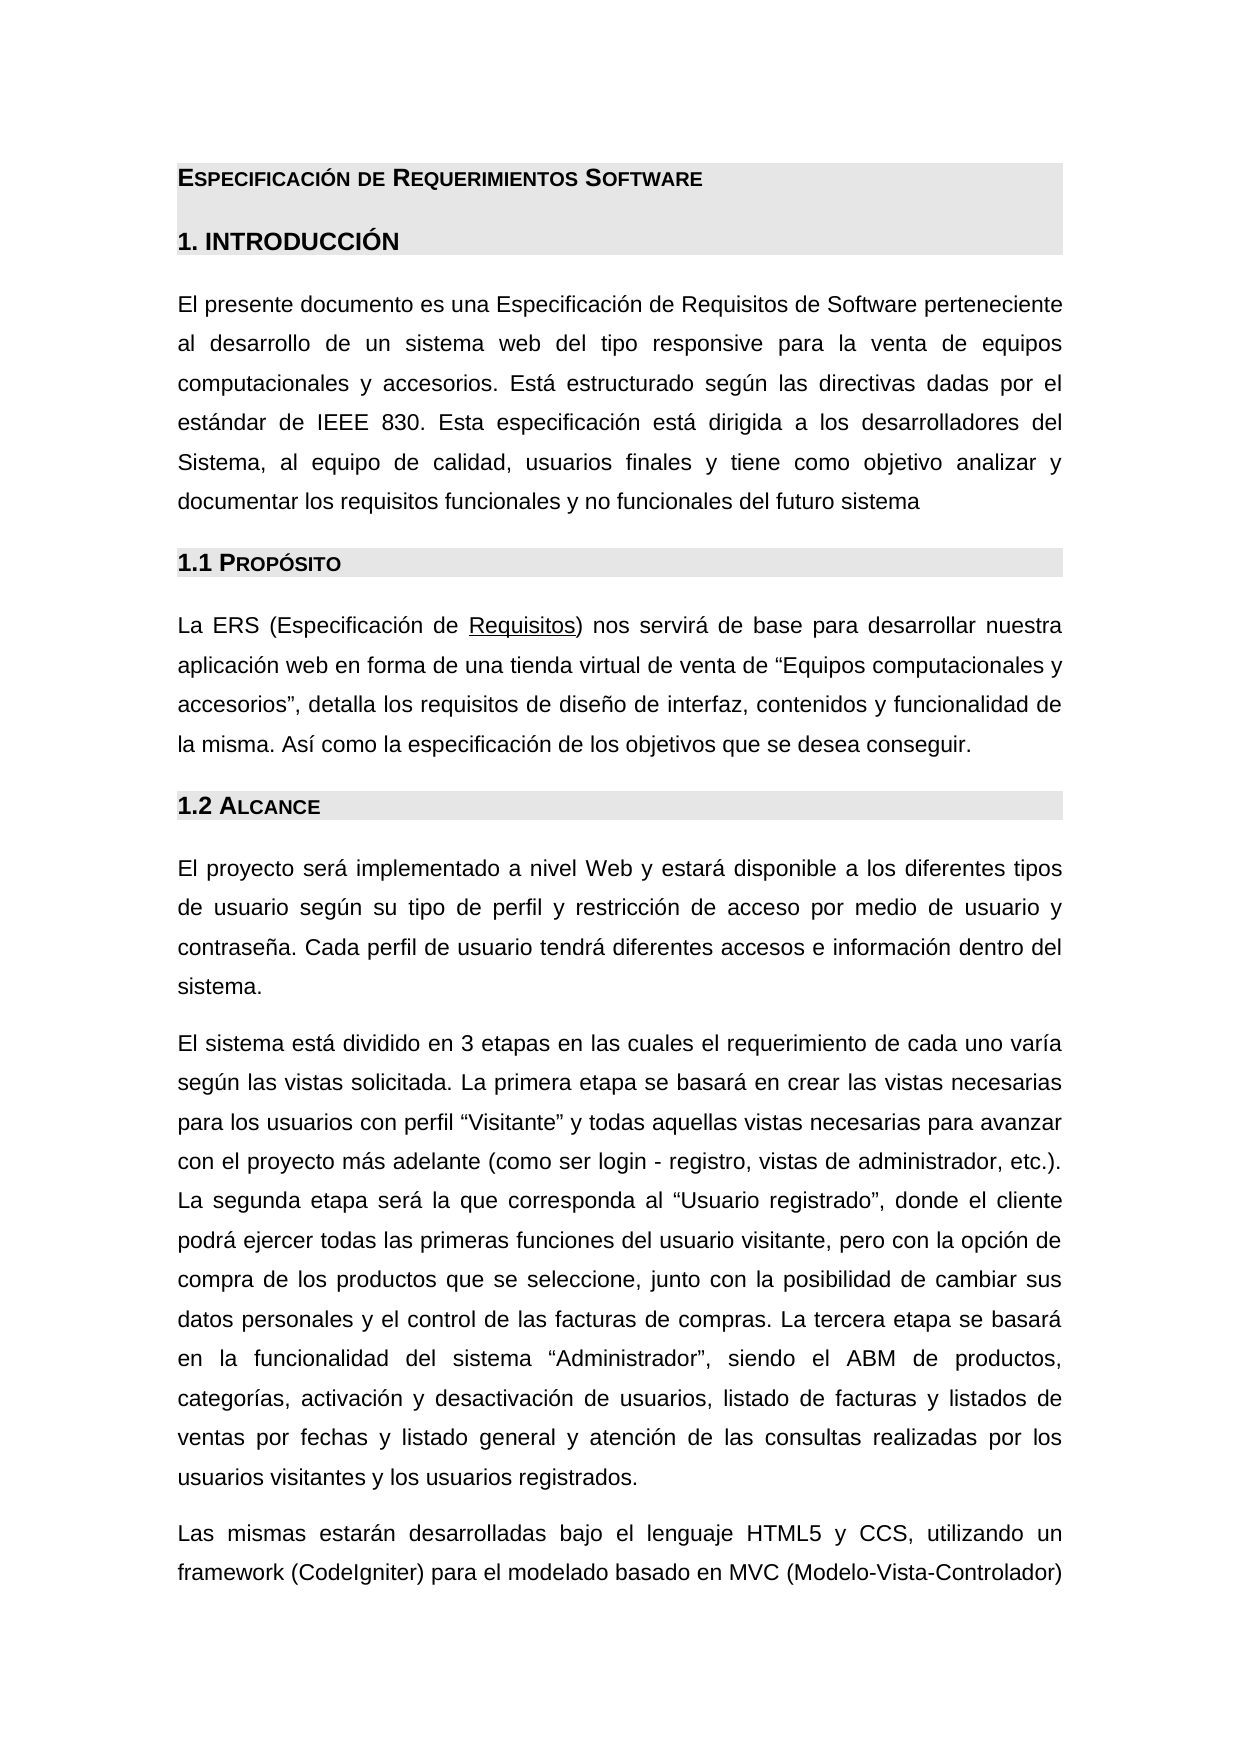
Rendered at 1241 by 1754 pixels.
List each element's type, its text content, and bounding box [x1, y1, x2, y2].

text El presente documento es una Especificación de Requisitos de Software perteneciente al desarrollo de un sistema web del tipo responsive para la venta de equipos computacionales y accesorios. Está estructurado según las directivas dadas por el estándar de IEEE 830. Esta especificación está dirigida a los desarrolladores del Sistema, al equipo de calidad, usuarios finales y tiene como objetivo analizar y documentar los requisitos funcionales y no funcionales del futuro sistema [177, 291, 1063, 514]
text 1.2 Alcance [177, 791, 1063, 820]
text El sistema está dividido en 3 etapas en las cuales el requerimiento de cada uno varía según las vistas solicitada. La primera etapa se basará en crear las vistas necesarias para los usuarios con perfil “Visitante” y todas aquellas vistas necesarias para avanzar con el proyecto más adelante (como ser login - registro, vistas de administrador, etc.). La segunda etapa será la que corresponda al “Usuario registrado”, donde el cliente podrá ejercer todas las primeras funciones del usuario visitante, pero con la opción de compra de los productos que se seleccione, junto con la posibilidad de cambiar sus datos personales y el control de las facturas de compras. La tercera etapa se basará en la funcionalidad del sistema “Administrador”, siendo el ABM de productos, categorías, activación y desactivación de usuarios, listado de facturas y listados de ventas por fechas y listado general y atención de las consultas realizadas por los usuarios visitantes y los usuarios registrados. [177, 1029, 1063, 1490]
text La ERS (Especificación de Requisitos) nos servirá de base para desarrollar nuestra aplicación web en forma de una tienda virtual de venta de “Equipos computacionales y accesorios”, detalla los requisitos de diseño de interfaz, contenidos y funcionalidad de la misma. Así como la especificación de los objetivos que se desea conseguir. [177, 612, 1063, 757]
text 1. INTRODUCCIÓN [177, 227, 1063, 255]
text El proyecto será implementado a nivel Web y estará disponible a los diferentes tipos de usuario según su tipo de perfil y restricción de acceso por medio de usuario y contraseña. Cada perfil de usuario tendrá diferentes accesos e información dentro del sistema. [177, 855, 1063, 1000]
text 1.1 Propósito [177, 548, 1063, 577]
text Especificación de Requerimientos Software [177, 163, 1063, 191]
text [177, 1520, 1063, 1586]
